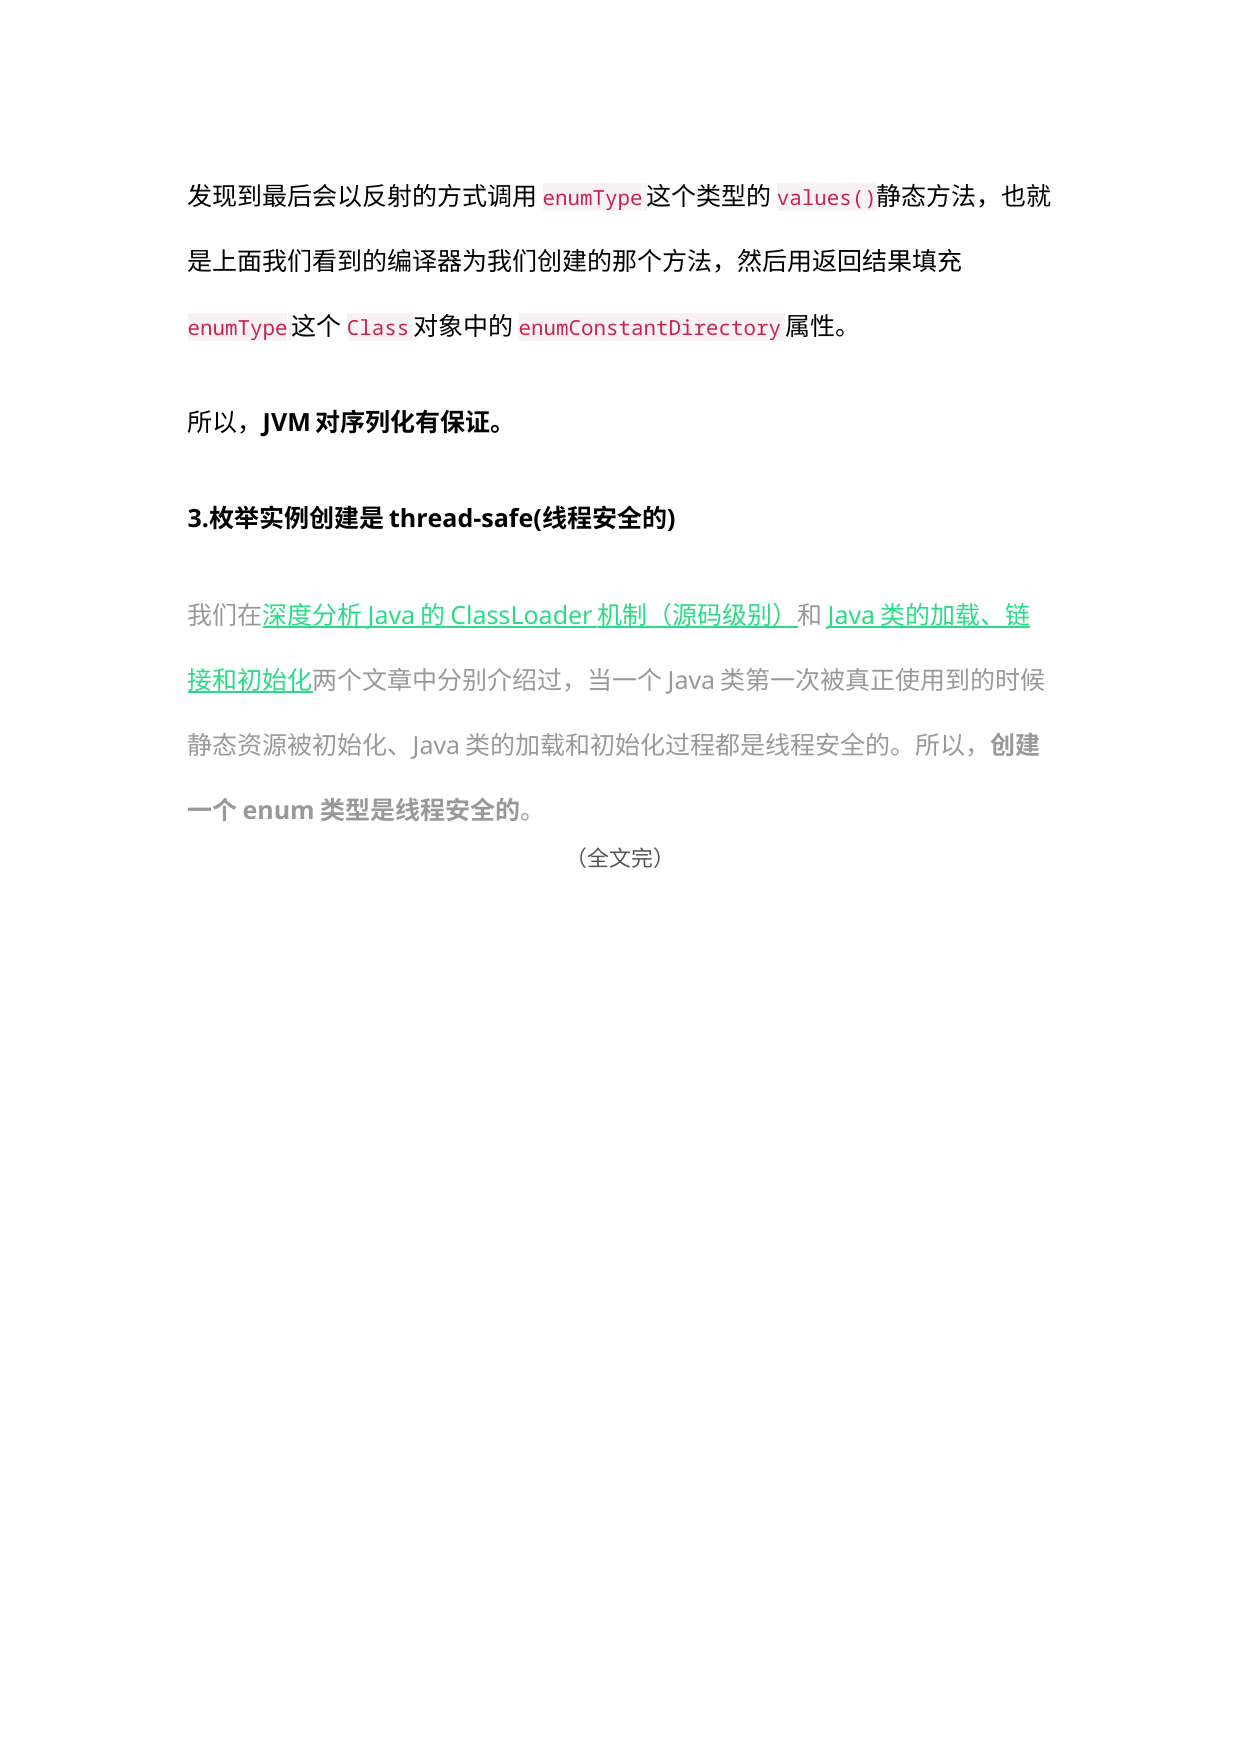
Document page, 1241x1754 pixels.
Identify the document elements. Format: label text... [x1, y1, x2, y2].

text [187, 162, 1053, 357]
text 3.枚举实例创建是thread-safe(线程安全的) [187, 484, 1053, 549]
text （全文完） [187, 841, 1053, 873]
text 所以，JVM对序列化有保证。 [187, 388, 1053, 453]
text 我们在深度分析Java的ClassLoader机制（源码级别）和Java类的加载、链接和初始化两个文章中分别介绍过，当一个Java类第一次被真正使用到的时候静态资源被初始化、Java类的加载和初始化过程都是线程安全的。所以，创建一个enum类型是线程安全的。 [187, 581, 1053, 841]
